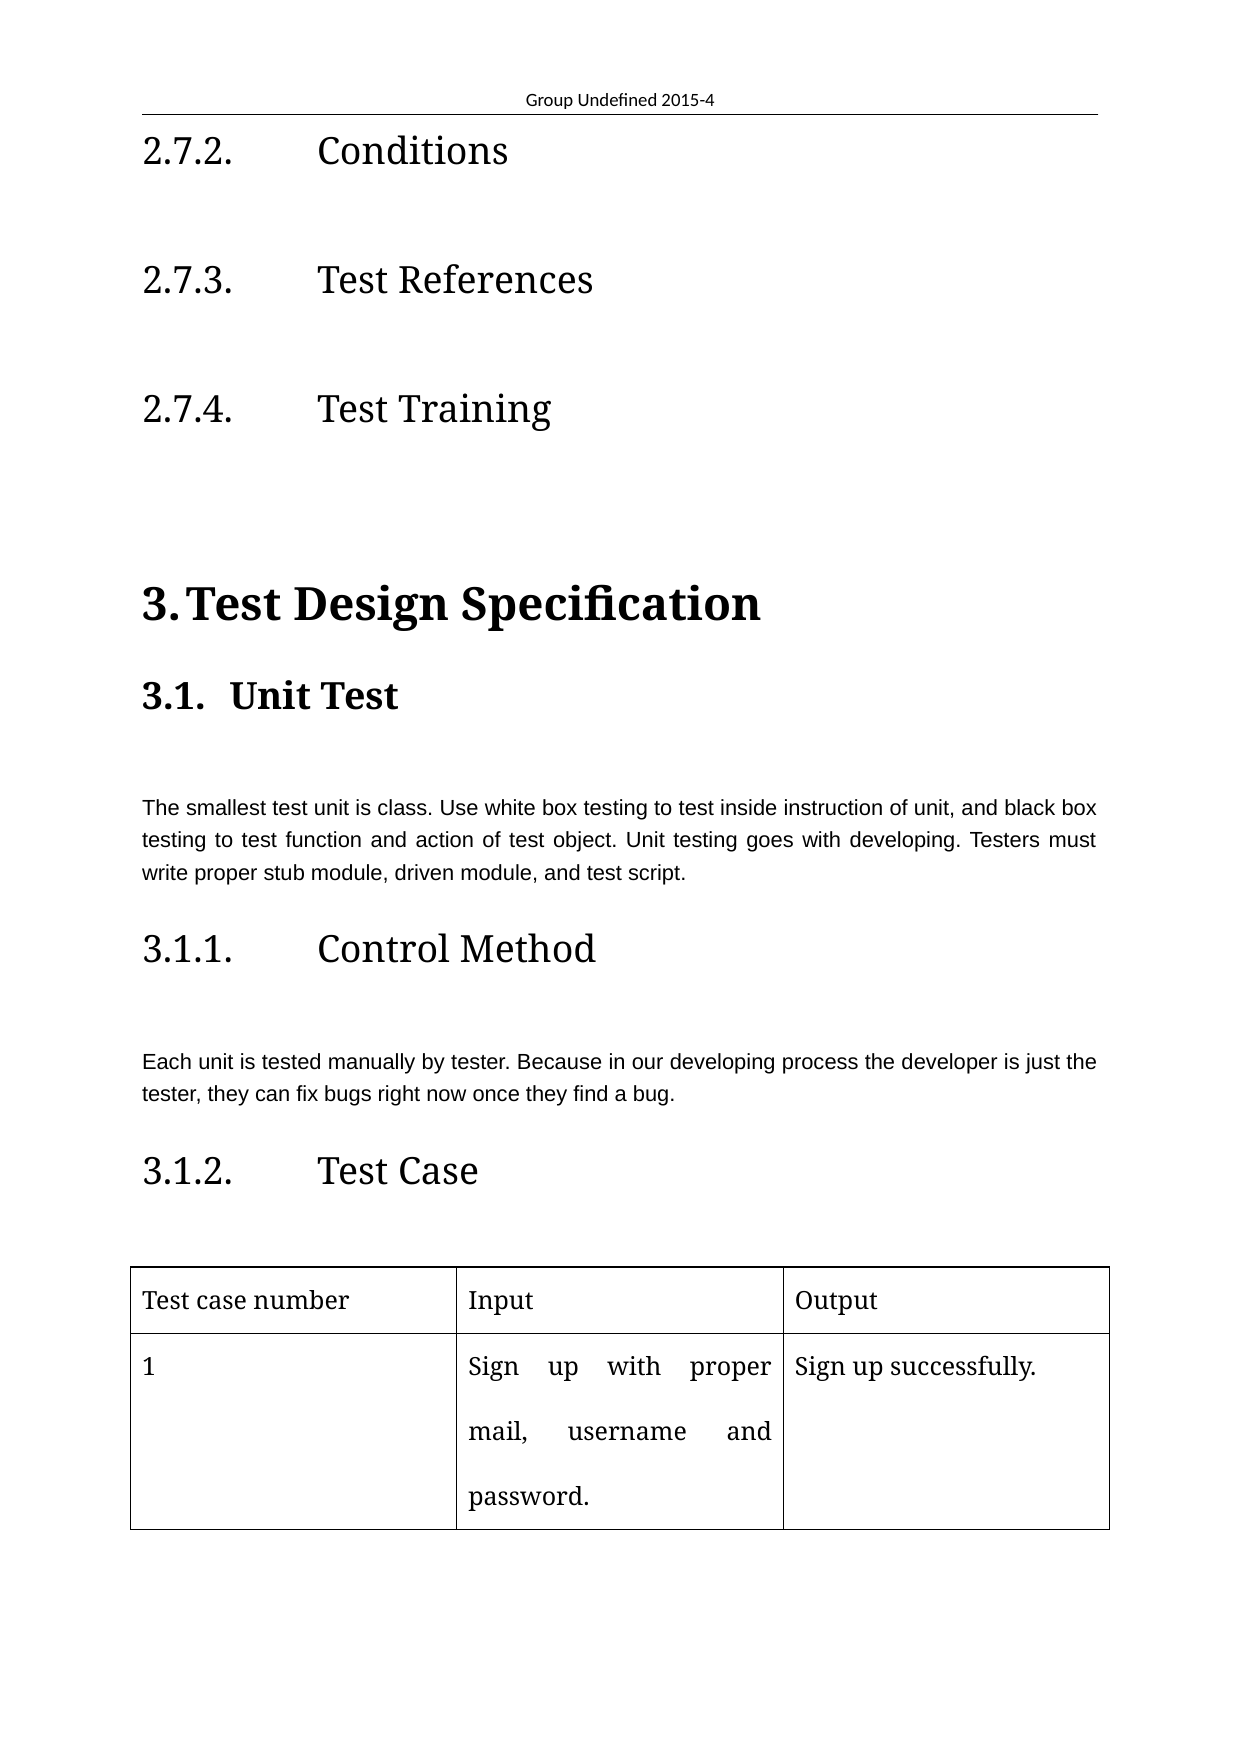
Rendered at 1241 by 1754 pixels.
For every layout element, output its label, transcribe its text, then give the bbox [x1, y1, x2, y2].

subtitle 3.1.1. Control Method [142, 916, 1098, 981]
table_cell Sign up with proper mail, username and password. [457, 1334, 783, 1528]
table_header Output [784, 1268, 1109, 1332]
text The smallest test unit is class. Use white box testing to test inside instruction of unit, and black box testing to test function and action of test object. Unit testing goes with developing. Testers must write proper stub module, driven module, and test script. [142, 791, 1098, 889]
text 3. Test Design Specification [142, 570, 1098, 635]
table_cell 1 [131, 1334, 456, 1528]
table_header Test case number [131, 1268, 456, 1332]
subtitle 2.7.3. Test References [142, 246, 1098, 311]
text Each unit is tested manually by tester. Because in our developing process the developer is just the tester, they can fix bugs right now once they find a bug. [142, 1045, 1098, 1110]
subtitle 2.7.2. Conditions [142, 117, 1098, 182]
subtitle 3.1. Unit Test [142, 662, 1098, 727]
table_cell Sign up successfully. [784, 1334, 1109, 1528]
subtitle 2.7.4. Test Training [142, 376, 1098, 441]
table_header Input [457, 1268, 783, 1332]
subtitle 3.1.2. Test Case [142, 1137, 1098, 1202]
